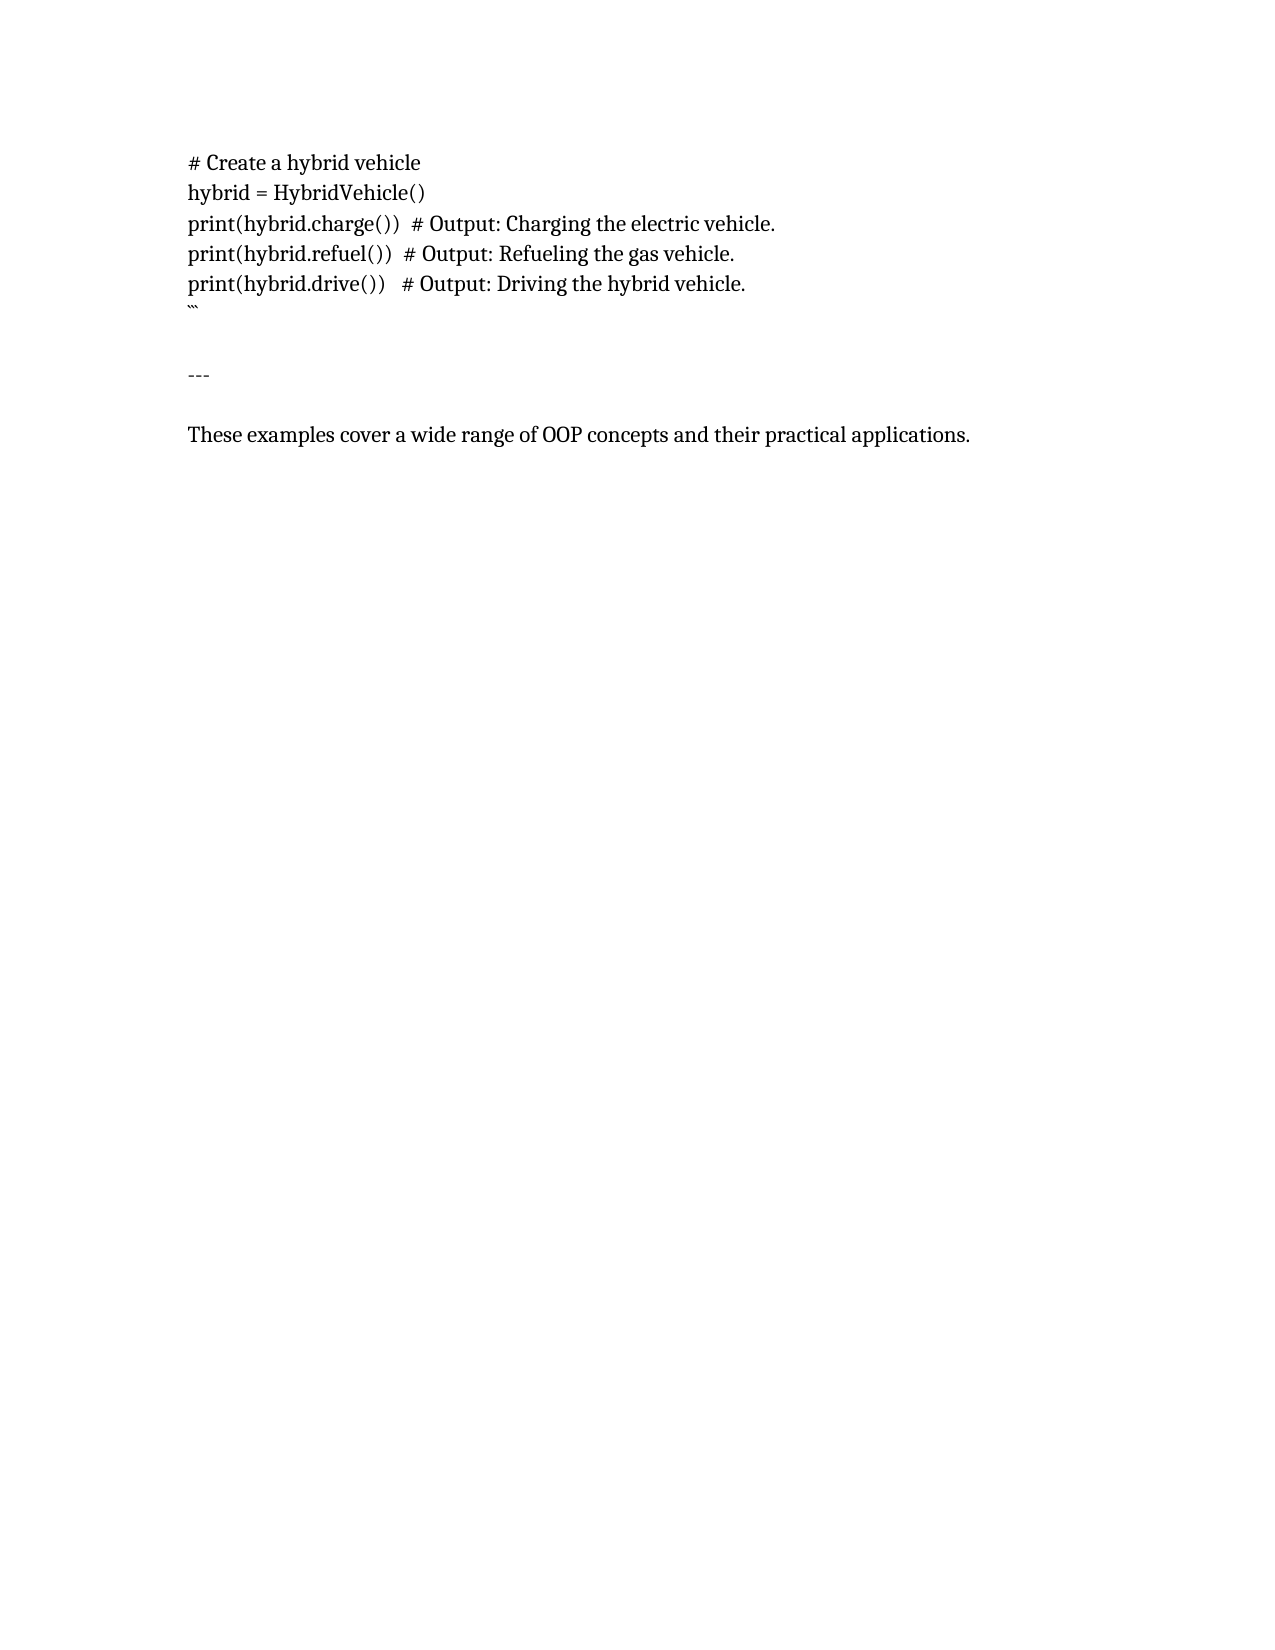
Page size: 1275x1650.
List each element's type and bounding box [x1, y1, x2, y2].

text [187, 150, 1087, 448]
